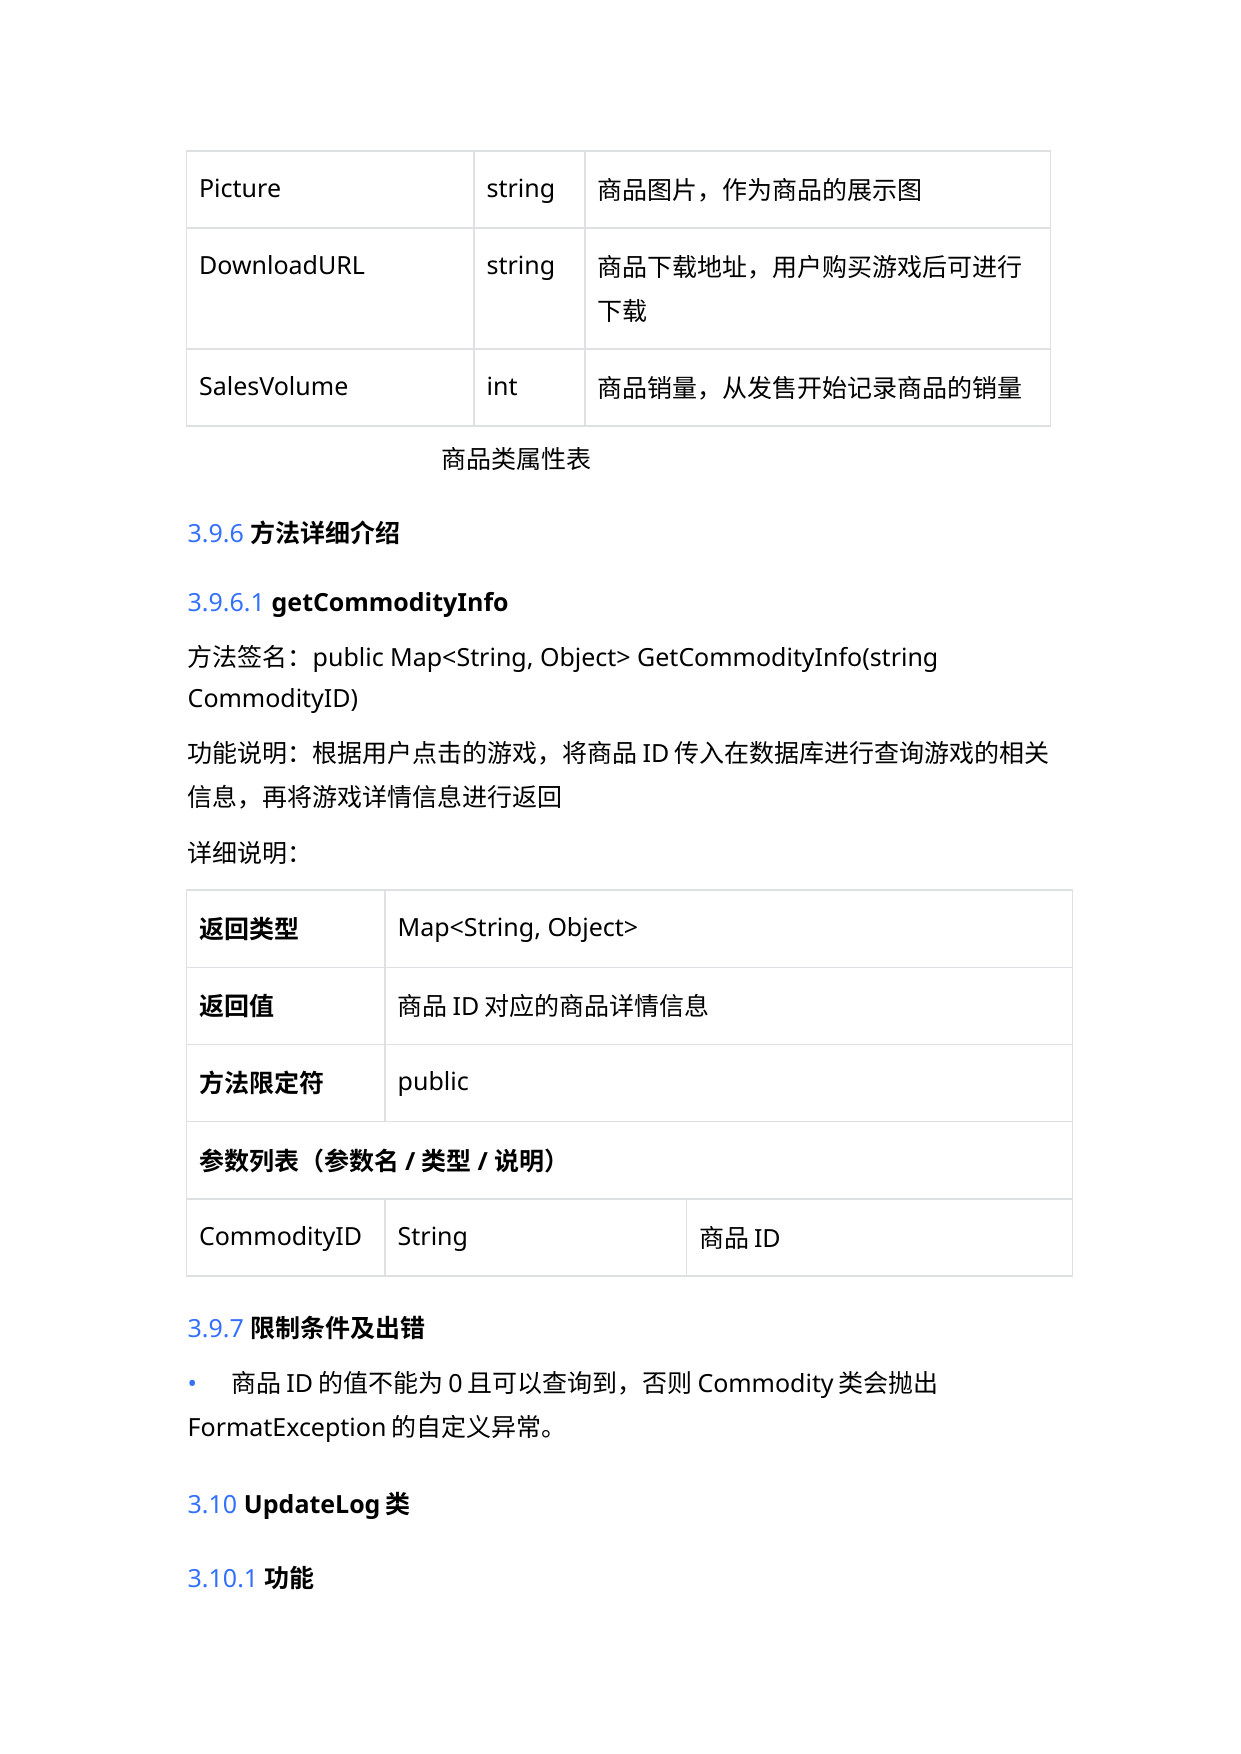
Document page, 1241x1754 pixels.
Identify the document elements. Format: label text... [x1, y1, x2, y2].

table_cell SalesVolume [187, 350, 473, 425]
table_cell 商品销量，从发售开始记录商品的销量 [586, 350, 1050, 425]
table_cell CommodityID [187, 1200, 384, 1275]
table_cell 商品图片，作为商品的展示图 [586, 152, 1050, 227]
table_cell 商品ID对应的商品详情信息 [386, 968, 1072, 1044]
table_cell 商品ID [687, 1200, 1072, 1275]
table_cell DownloadURL [187, 229, 473, 348]
text 3.9.6.1 getCommodityInfo [187, 584, 1053, 618]
text 详细说明： [187, 833, 1053, 869]
text 3.10 UpdateLog类 [187, 1484, 1053, 1520]
text 方法签名：public Map<String, Object> GetCommodityInfo(string CommodityID) [187, 638, 1053, 715]
table_header Map<String, Object> [386, 891, 1072, 966]
table_cell 参数列表（参数名 / 类型 / 说明） [187, 1122, 1072, 1198]
table_cell int [475, 350, 584, 425]
text 3.9.7 限制条件及出错 [187, 1308, 1053, 1344]
text 功能说明：根据用户点击的游戏，将商品ID传入在数据库进行查询游戏的相关信息，再将游戏详情信息进行返回 [187, 734, 1053, 814]
table_cell 商品下载地址，用户购买游戏后可进行下载 [586, 229, 1050, 348]
text 3.10.1 功能 [187, 1559, 1053, 1595]
table_cell 返回值 [187, 968, 384, 1044]
text 3.9.6 方法详细介绍 [187, 514, 1053, 550]
table_cell string [475, 229, 584, 348]
table_cell Picture [187, 152, 473, 227]
list 商品ID的值不能为0且可以查询到，否则Commodity类会抛出FormatException的自定义异常。 [187, 1364, 1053, 1444]
text 商品类属性表 [187, 439, 1053, 475]
table_cell public [386, 1045, 1072, 1121]
table_cell String [386, 1200, 686, 1275]
table_header 返回类型 [187, 891, 384, 966]
table_cell string [475, 152, 584, 227]
table_cell 方法限定符 [187, 1045, 384, 1121]
